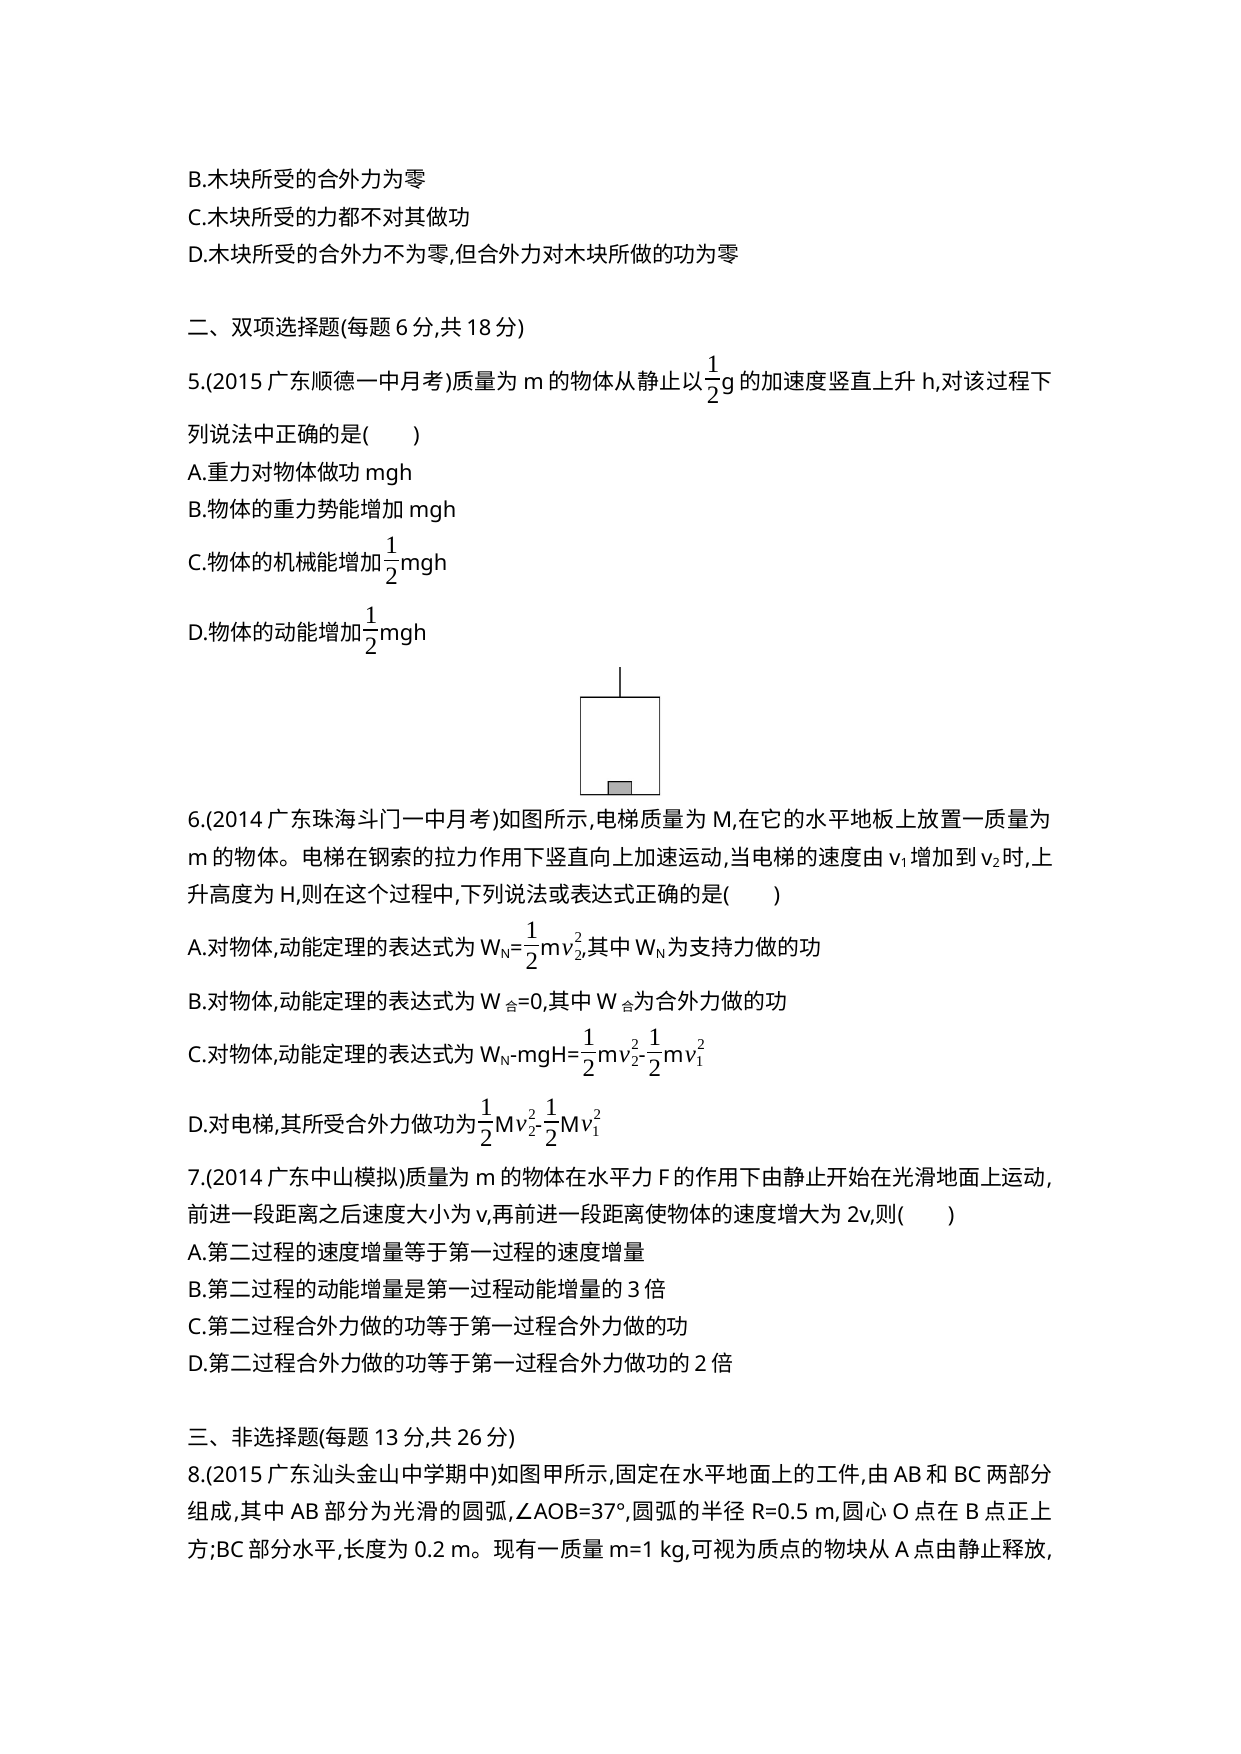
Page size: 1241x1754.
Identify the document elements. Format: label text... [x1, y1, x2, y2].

text B.对物体,动能定理的表达式为W合=0,其中W合为合外力做的功 [187, 983, 1053, 1016]
text B.第二过程的动能增量是第一过程动能增量的3倍 [187, 1272, 1053, 1304]
text B.木块所受的合外力为零 [187, 162, 1053, 194]
text D.对电梯,其所受合外力做功为M-M [187, 1090, 1053, 1155]
text C.物体的机械能增加mgh [187, 528, 1053, 593]
text D.第二过程合外力做的功等于第一过程合外力做功的2倍 [187, 1346, 1053, 1378]
text A.第二过程的速度增量等于第一过程的速度增量 [187, 1234, 1053, 1267]
picture [578, 667, 662, 796]
text C.第二过程合外力做的功等于第一过程合外力做的功 [187, 1309, 1053, 1341]
text A.对物体,动能定理的表达式为WN=m,其中WN为支持力做的功 [187, 914, 1053, 979]
text D.物体的动能增加mgh [187, 598, 1053, 663]
text 三、非选择题(每题13分,共26分) [187, 1419, 1053, 1452]
text C.木块所受的力都不对其做功 [187, 199, 1053, 232]
text 二、双项选择题(每题6分,共18分) [187, 310, 1053, 342]
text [187, 1457, 1053, 1564]
text 7.(2014广东中山模拟)质量为m的物体在水平力F的作用下由静止开始在光滑地面上运动,前进一段距离之后速度大小为v,再前进一段距离使物体的速度增大为2v,则( ) [187, 1160, 1053, 1230]
text 5.(2015广东顺德一中月考)质量为m的物体从静止以g的加速度竖直上升h,对该过程下列说法中正确的是( ) [187, 347, 1053, 449]
text A.重力对物体做功mgh [187, 454, 1053, 487]
text C.对物体,动能定理的表达式为WN-mgH=m-m [187, 1021, 1053, 1086]
text 6.(2014广东珠海斗门一中月考)如图所示,电梯质量为M,在它的水平地板上放置一质量为m的物体。电梯在钢索的拉力作用下竖直向上加速运动,当电梯的速度由v1增加到v2时,上升高度为H,则在这个过程中,下列说法或表达式正确的是( ) [187, 802, 1053, 909]
text D.木块所受的合外力不为零,但合外力对木块所做的功为零 [187, 236, 1053, 269]
text B.物体的重力势能增加mgh [187, 491, 1053, 524]
